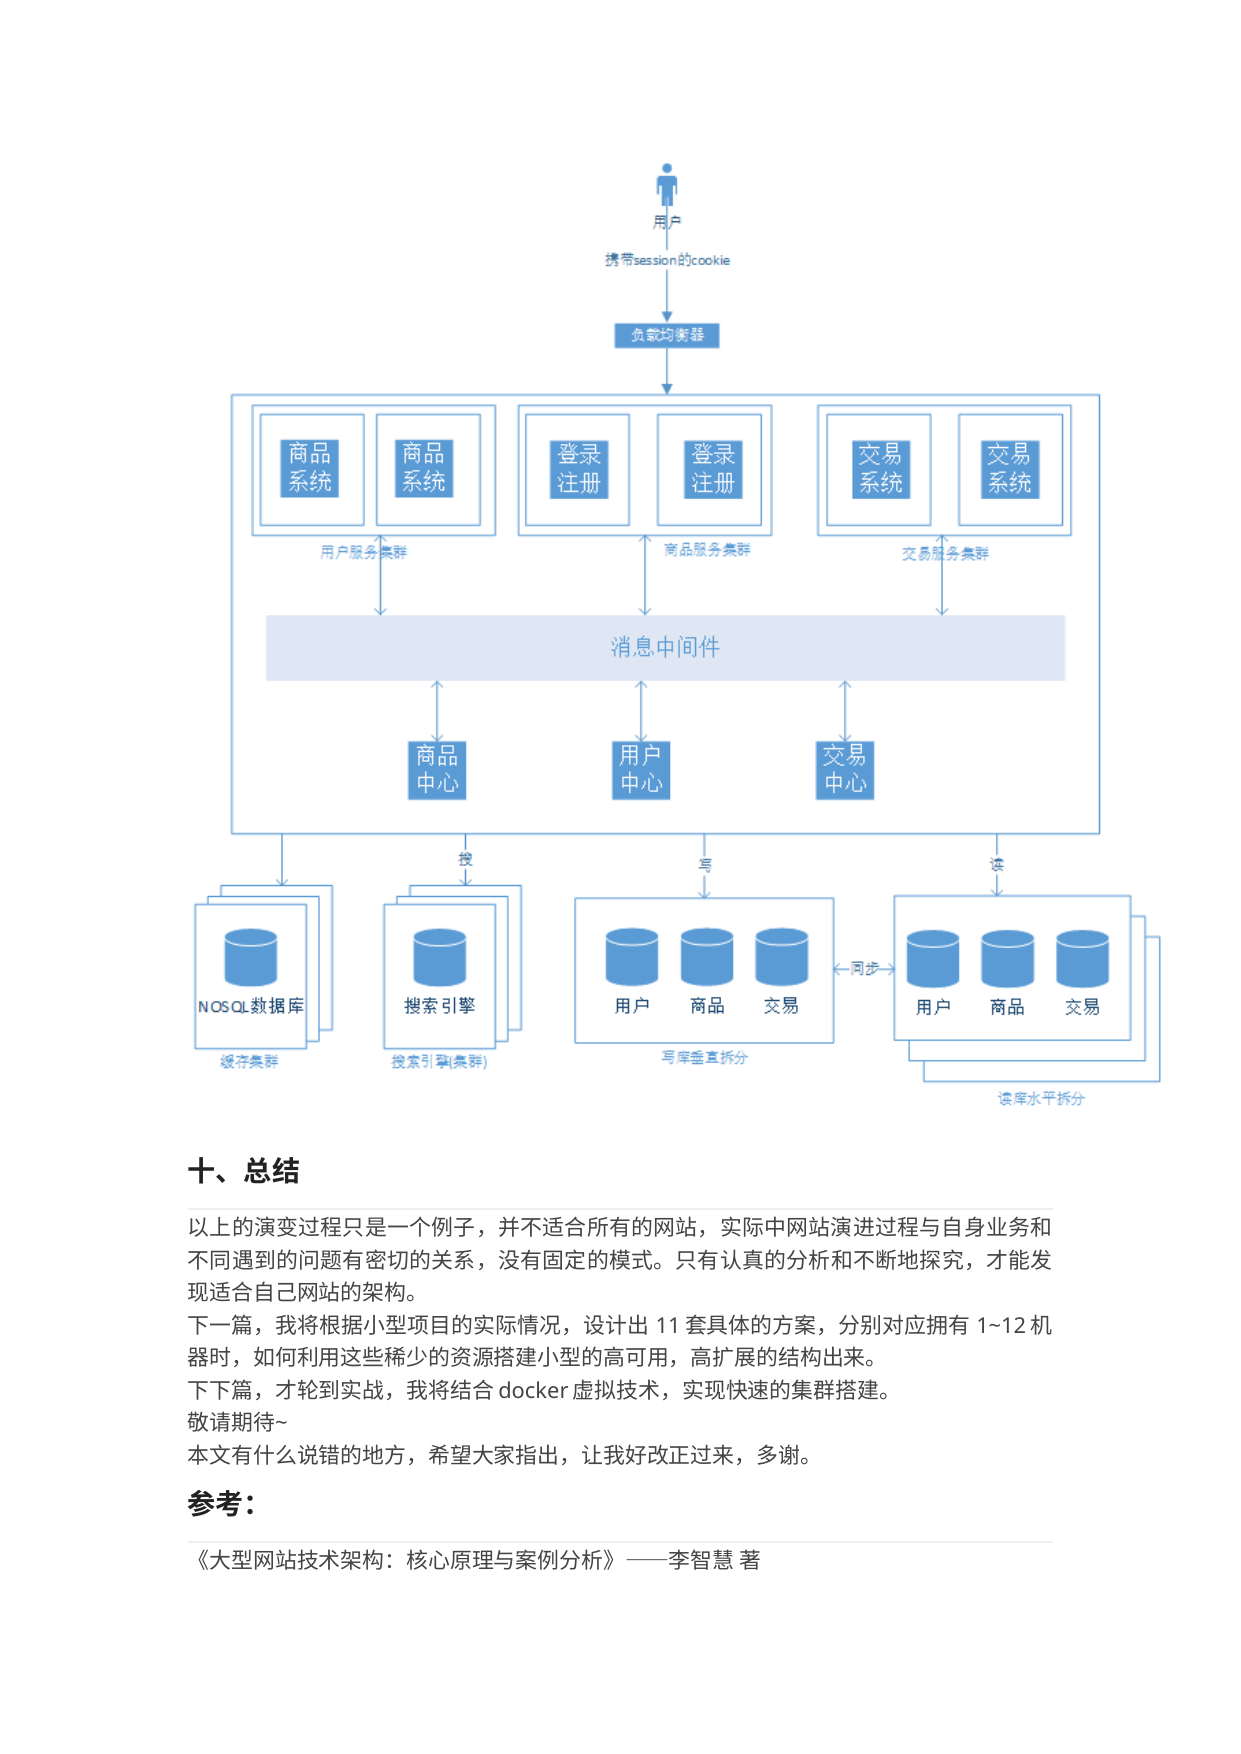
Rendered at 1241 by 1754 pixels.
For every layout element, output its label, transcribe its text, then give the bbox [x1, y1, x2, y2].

text 本文有什么说错的地方，希望大家指出，让我好改正过来，多谢。 [187, 1437, 1053, 1470]
text 下下篇，才轮到实战，我将结合docker虚拟技术，实现快速的集群搭建。 [187, 1372, 1053, 1405]
text 以上的演变过程只是一个例子，并不适合所有的网站，实际中网站演进过程与自身业务和不同遇到的问题有密切的关系，没有固定的模式。只有认真的分析和不断地探究，才能发现适合自己网站的架构。 [187, 1210, 1053, 1307]
picture [187, 162, 1162, 1115]
subtitle 参考： [187, 1470, 1053, 1543]
text 敬请期待~ [187, 1405, 1053, 1437]
text 下一篇，我将根据小型项目的实际情况，设计出11套具体的方案，分别对应拥有1~12机器时，如何利用这些稀少的资源搭建小型的高可用，高扩展的结构出来。 [187, 1307, 1053, 1372]
subtitle 十、总结 [187, 1137, 1053, 1210]
text 《大型网站技术架构：核心原理与案例分析》——李智慧 著 [187, 1543, 1053, 1575]
